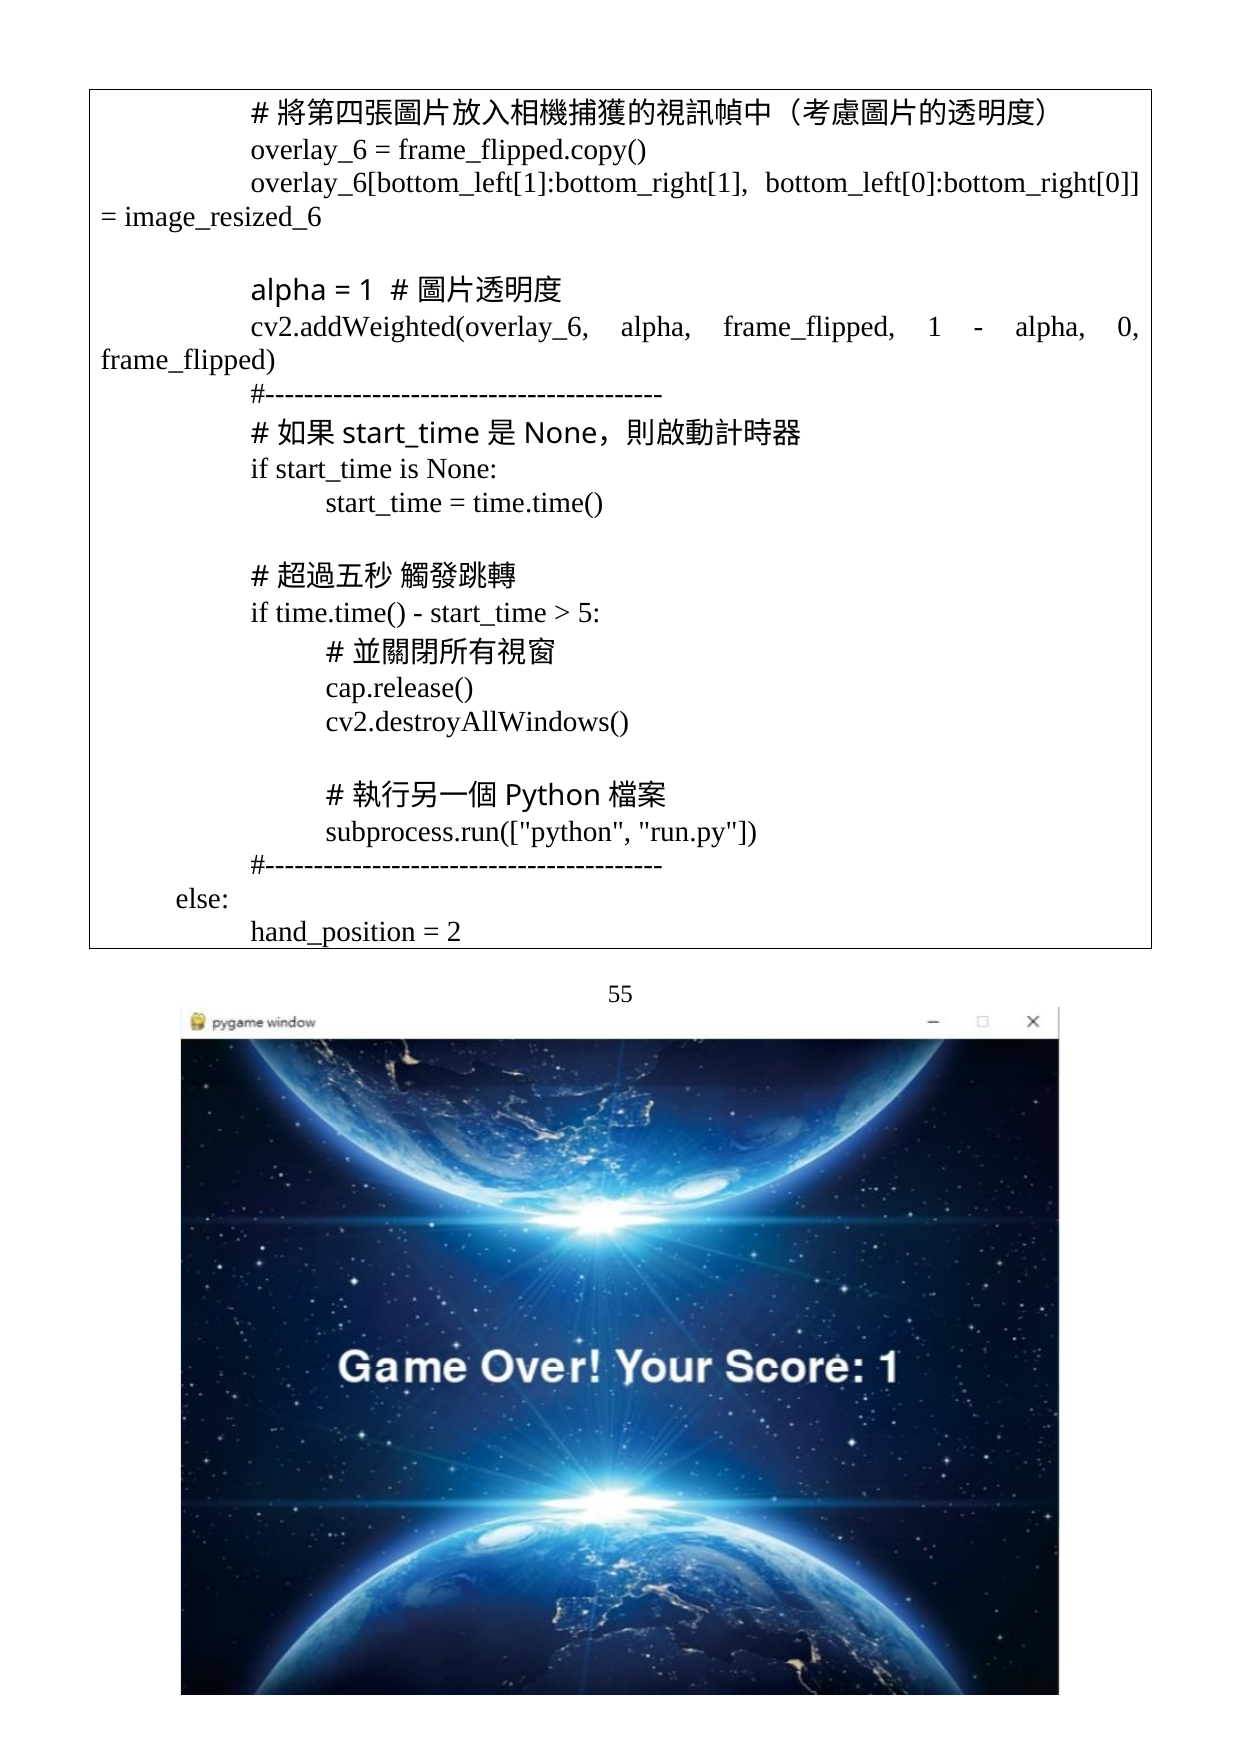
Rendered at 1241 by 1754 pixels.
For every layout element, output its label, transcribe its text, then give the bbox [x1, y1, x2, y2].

picture [180, 1007, 1060, 1695]
table_cell if results.multi_hand_landmarks: landmarks = results.multi_hand_landmarks[0].landmark if hand_x < 0.33: hand_position = 1 #----------------------------------------- bottom_left = (0, 380) bottom_right = (bottom_left[0] + image_resized_4.shape[1], bottom_left[1] + image_resized_4.shape[0]) overlay_4 = frame_flipped.copy() overlay_4[bottom_left[1]:bottom_right[1], bottom_left[0]:bottom_right[0]] = image_resized_4 cv2.addWeighted(overlay_4, alpha, frame_flipped, 1 - alpha, 0, frame_flipped) #----------------------------------------- if start_time is None: start_time = time.time() if time.time() - start_time > 5: cap.release() cv2.destroyAllWindows() subprocess.run(["python", "whack-a-mole.py"]) #----------------------------------------- elif hand_x > 0.67: hand_position = 3 #----------------------------------------- bottom_left = (0, 380) bottom_right = (bottom_left[0] + image_resized_6.shape[1], bottom_left[1] + image_resized_6.shape[0]) overlay_6 = frame_flipped.copy() overlay_6[bottom_left[1]:bottom_right[1], bottom_left[0]:bottom_right[0]] = image_resized_6 cv2.addWeighted(overlay_6, alpha, frame_flipped, 1 - alpha, 0, frame_flipped) #----------------------------------------- if start_time is None: start_time = time.time() if time.time() - start_time > 5: cap.release() cv2.destroyAllWindows() subprocess.run(["python", "run.py"]) #----------------------------------------- else: hand_position = 2 #----------------------------------------- bottom_left = (0, 380) bottom_right = (bottom_left[0] + image_resized_5.shape[1], bottom_left[1] + image_resized_5.shape[0]) overlay_5 = frame_flipped.copy() overlay_5[bottom_left[1]:bottom_right[1], bottom_left[0]:bottom_right[0]] = image_resized_5 cv2.addWeighted(overlay_5, alpha, frame_flipped, 1 - alpha, 0, frame_flipped) #----------------------------------------- if start_time is None: start_time = time.time() if time.time() - start_time > 5: cap.release() cv2.destroyAllWindows() subprocess.run(["python", "Pose.py"]) else: start_time = None #----------------------------------------- top_left = ((hand_position - 1) * 250 + (100 - image_resized.shape[1]) // 2, 0) roi = frame_flipped[top_left[1]:bottom_right[1], top_left[0]:bottom_right[0]] for c in range(3): roi[:, :, c] = (1 - alpha_channel) * roi[:, :, c] + alpha_channel * overlay[:, :, c] # cv2.addWeighted(overlay, alpha, frame_flipped, 1 - alpha, 0, frame_flipped) [90, 90, 1151, 948]
